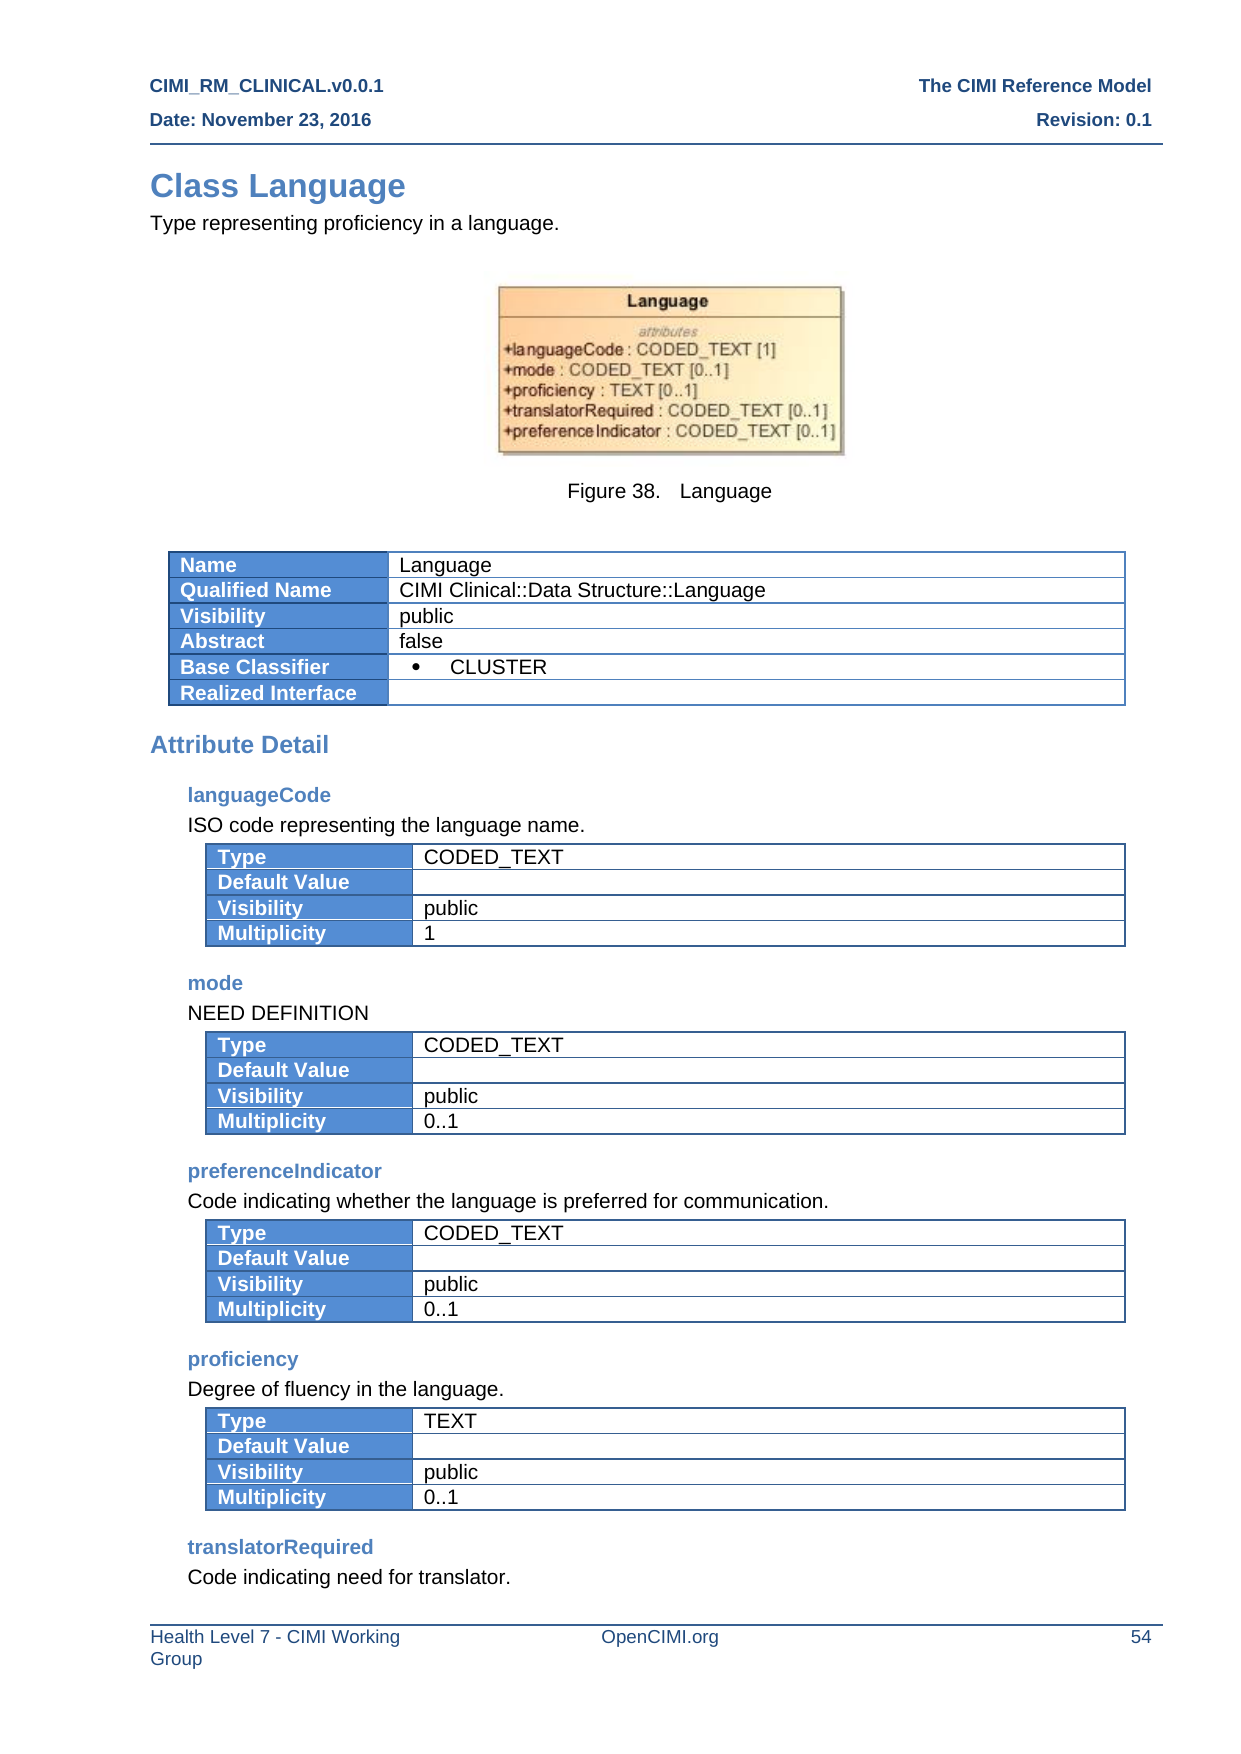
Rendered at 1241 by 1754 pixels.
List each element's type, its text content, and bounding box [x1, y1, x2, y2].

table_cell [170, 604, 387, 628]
subtitle Class Language [150, 166, 1152, 205]
subtitle translatorRequired [150, 1534, 1152, 1558]
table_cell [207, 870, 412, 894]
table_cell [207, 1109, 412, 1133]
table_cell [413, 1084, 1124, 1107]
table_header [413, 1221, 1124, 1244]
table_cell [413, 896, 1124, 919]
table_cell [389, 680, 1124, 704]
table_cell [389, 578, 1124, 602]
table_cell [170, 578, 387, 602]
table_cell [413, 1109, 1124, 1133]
subtitle Attribute Detail [150, 730, 1152, 758]
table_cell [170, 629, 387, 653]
subtitle languageCode [150, 782, 1152, 806]
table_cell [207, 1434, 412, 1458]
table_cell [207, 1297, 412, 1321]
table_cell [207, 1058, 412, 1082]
text Code indicating need for translator. [187, 1565, 1152, 1589]
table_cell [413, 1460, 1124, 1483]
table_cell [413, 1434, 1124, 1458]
text ISO code representing the language name. [187, 813, 1152, 837]
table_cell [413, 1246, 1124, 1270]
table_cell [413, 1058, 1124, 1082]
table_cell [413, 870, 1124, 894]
subtitle mode [150, 971, 1152, 994]
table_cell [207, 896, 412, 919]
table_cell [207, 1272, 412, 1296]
text Code indicating whether the language is preferred for communication. [187, 1189, 1152, 1213]
text Type representing proficiency in a language. [150, 211, 1152, 235]
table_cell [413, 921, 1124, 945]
text NEED DEFINITION [187, 1001, 1152, 1025]
subtitle preferenceIndicator [150, 1158, 1152, 1182]
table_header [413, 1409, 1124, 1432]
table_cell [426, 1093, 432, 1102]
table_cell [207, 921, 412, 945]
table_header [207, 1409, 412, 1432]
picture [483, 271, 856, 467]
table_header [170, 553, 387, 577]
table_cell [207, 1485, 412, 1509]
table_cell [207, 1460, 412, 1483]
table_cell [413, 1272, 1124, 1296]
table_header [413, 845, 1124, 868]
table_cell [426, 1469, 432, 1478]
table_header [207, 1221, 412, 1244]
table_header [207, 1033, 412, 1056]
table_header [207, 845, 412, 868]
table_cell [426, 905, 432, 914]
text Degree of fluency in the language. [187, 1377, 1152, 1401]
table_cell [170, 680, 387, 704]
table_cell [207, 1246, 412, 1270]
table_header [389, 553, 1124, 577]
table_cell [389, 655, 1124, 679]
subtitle proficiency [150, 1347, 1152, 1371]
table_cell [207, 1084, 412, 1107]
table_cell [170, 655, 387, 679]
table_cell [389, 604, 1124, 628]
text Language [187, 479, 1152, 503]
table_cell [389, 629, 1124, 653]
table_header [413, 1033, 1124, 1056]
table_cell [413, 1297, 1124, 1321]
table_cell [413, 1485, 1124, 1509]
